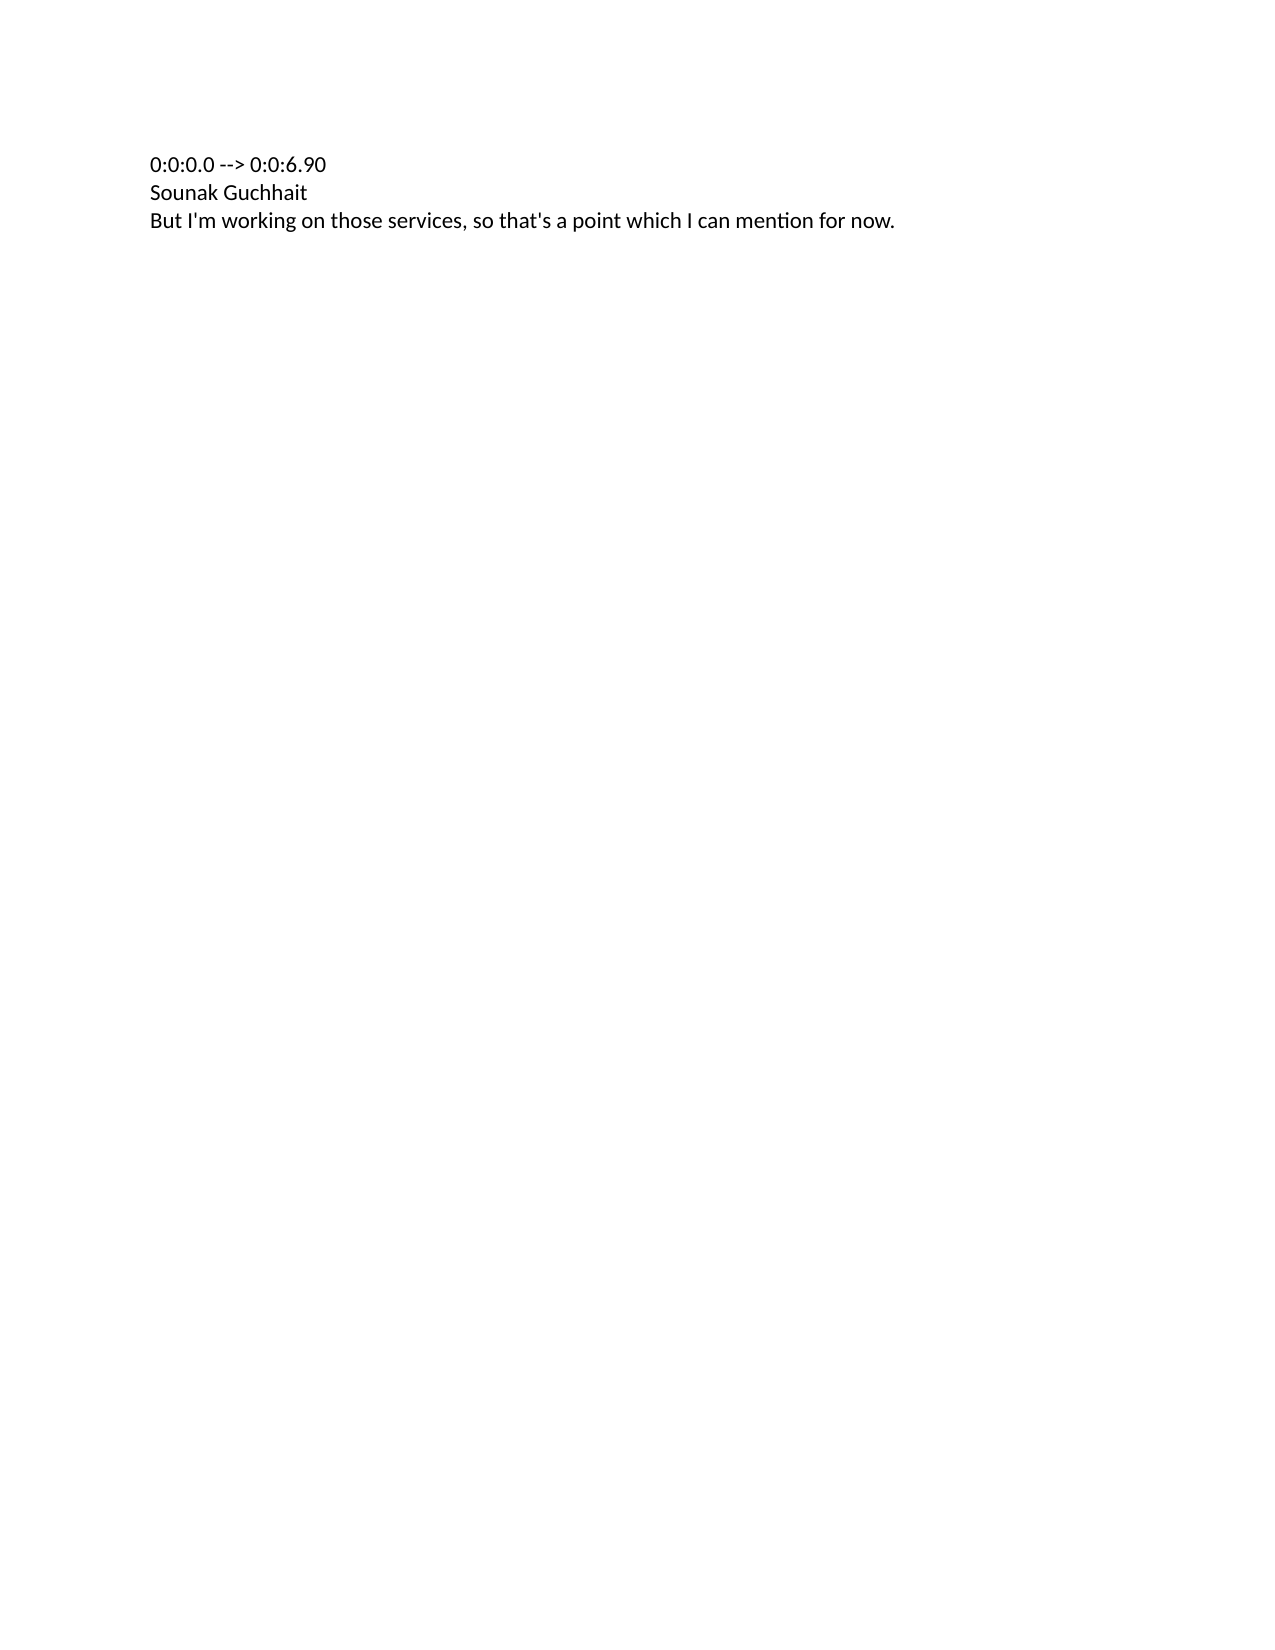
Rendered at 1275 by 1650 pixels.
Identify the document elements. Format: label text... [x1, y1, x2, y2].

text 0:0:0.0 --> 0:0:6.90 Sounak Guchhait But I'm working on those services, so that's a point which I can mention for now. [150, 150, 1125, 252]
